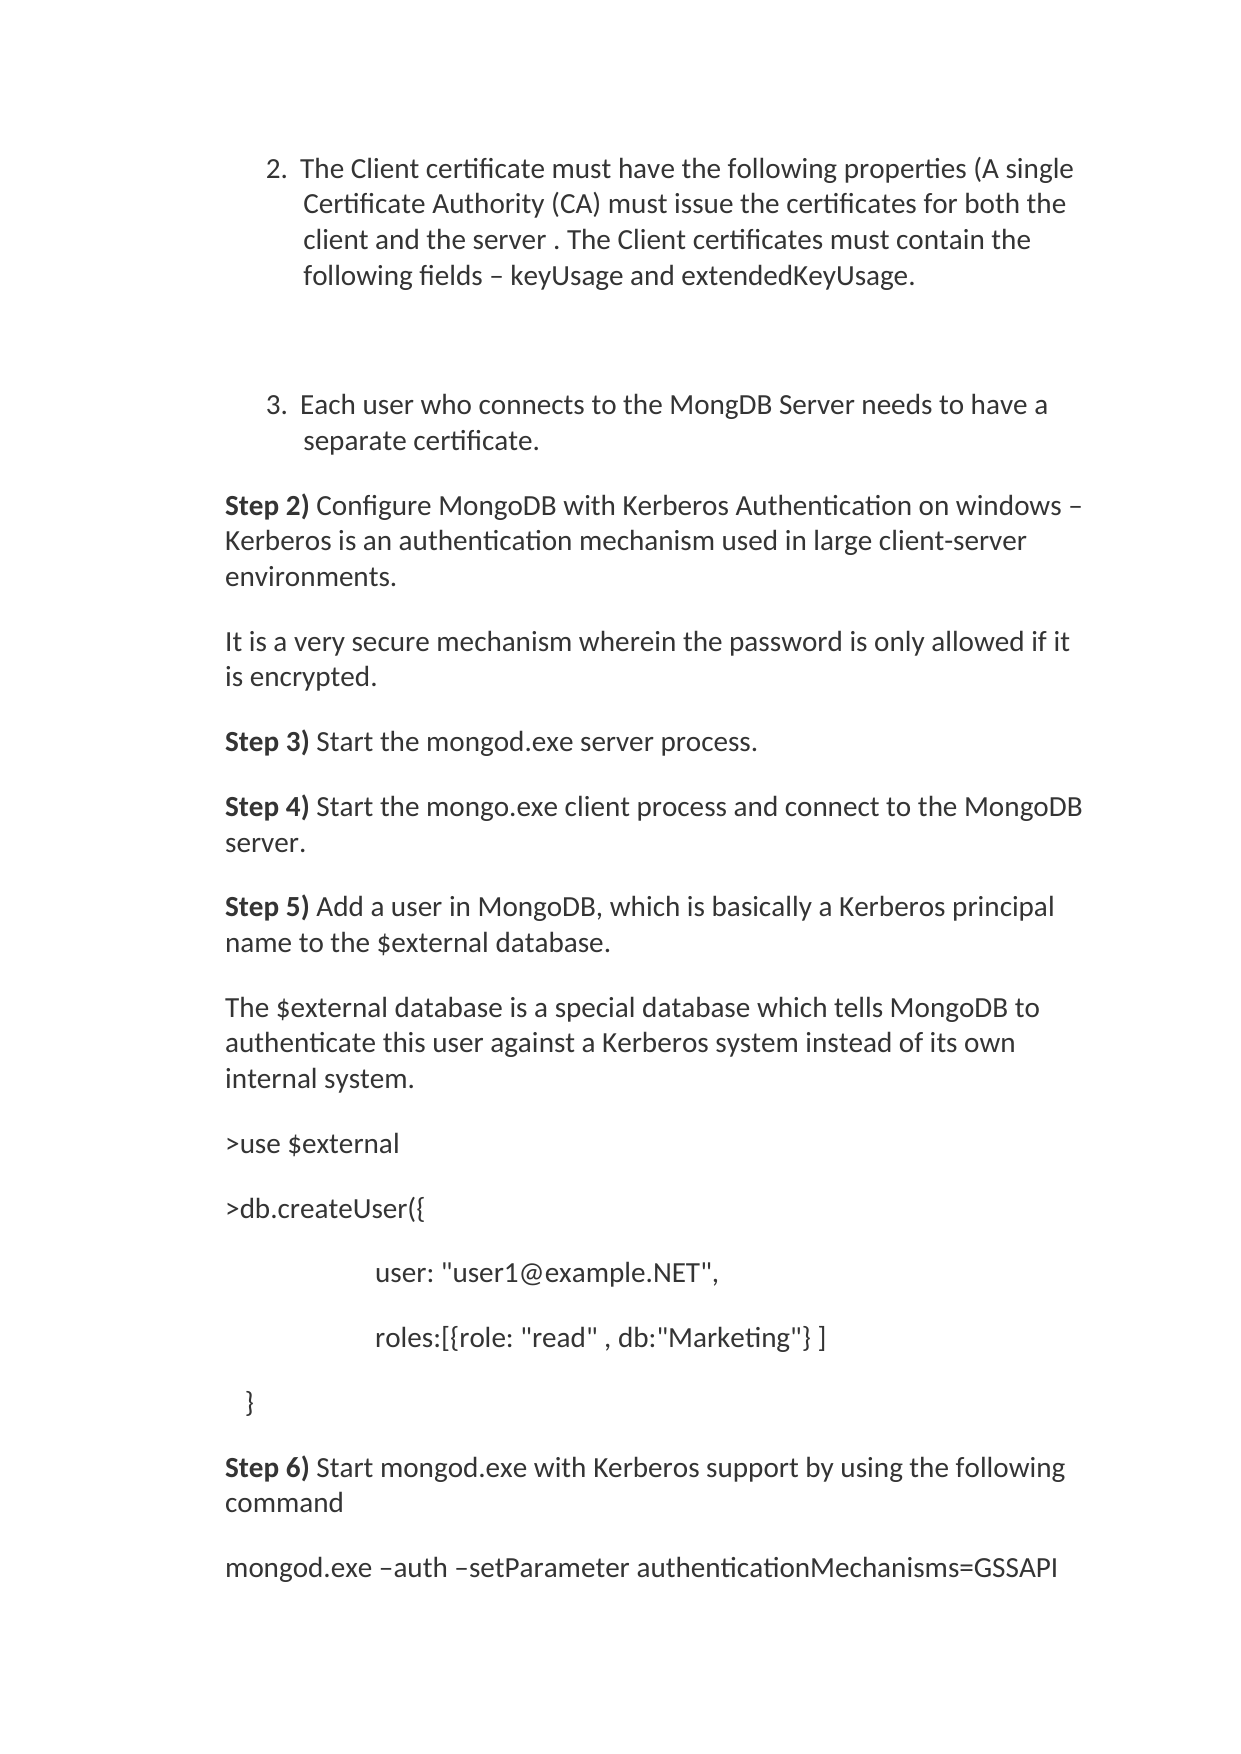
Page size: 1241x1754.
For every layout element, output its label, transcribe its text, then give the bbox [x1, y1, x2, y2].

list The Client certificate must have the following properties (A single Certificate Authority (CA) must issue the certificates for both the client and the server . The Client certificates must contain the following fields – keyUsage and extendedKeyUsage. [266, 150, 1090, 292]
text } [225, 1384, 1090, 1420]
text Step 2) Configure MongoDB with Kerberos Authentication on windows – Kerberos is an authentication mechanism used in large client-server environments. [225, 487, 1090, 594]
text Step 5) Add a user in MongoDB, which is basically a Kerberos principal name to the $external database. [225, 888, 1090, 960]
text The $external database is a special database which tells MongoDB to authenticate this user against a Kerberos system instead of its own internal system. [225, 989, 1090, 1096]
text Step 3) Start the mongod.exe server process. [225, 723, 1090, 759]
list Each user who connects to the MongDB Server needs to have a separate certificate. [266, 386, 1090, 458]
text It is a very secure mechanism wherein the password is only allowed if it is encrypted. [225, 623, 1090, 694]
text >db.createUser({ [225, 1190, 1090, 1225]
text >use $external [225, 1125, 1090, 1161]
text Step 4) Start the mongo.exe client process and connect to the MongoDB server. [225, 788, 1090, 859]
text Step 6) Start mongod.exe with Kerberos support by using the following command [225, 1449, 1090, 1520]
text mongod.exe –auth –setParameter authenticationMechanisms=GSSAPI [225, 1549, 1090, 1585]
text roles:[ {role: "read" , db:"Marketing"} ] [225, 1319, 1090, 1355]
text user: "user1@example.NET", [225, 1254, 1090, 1290]
